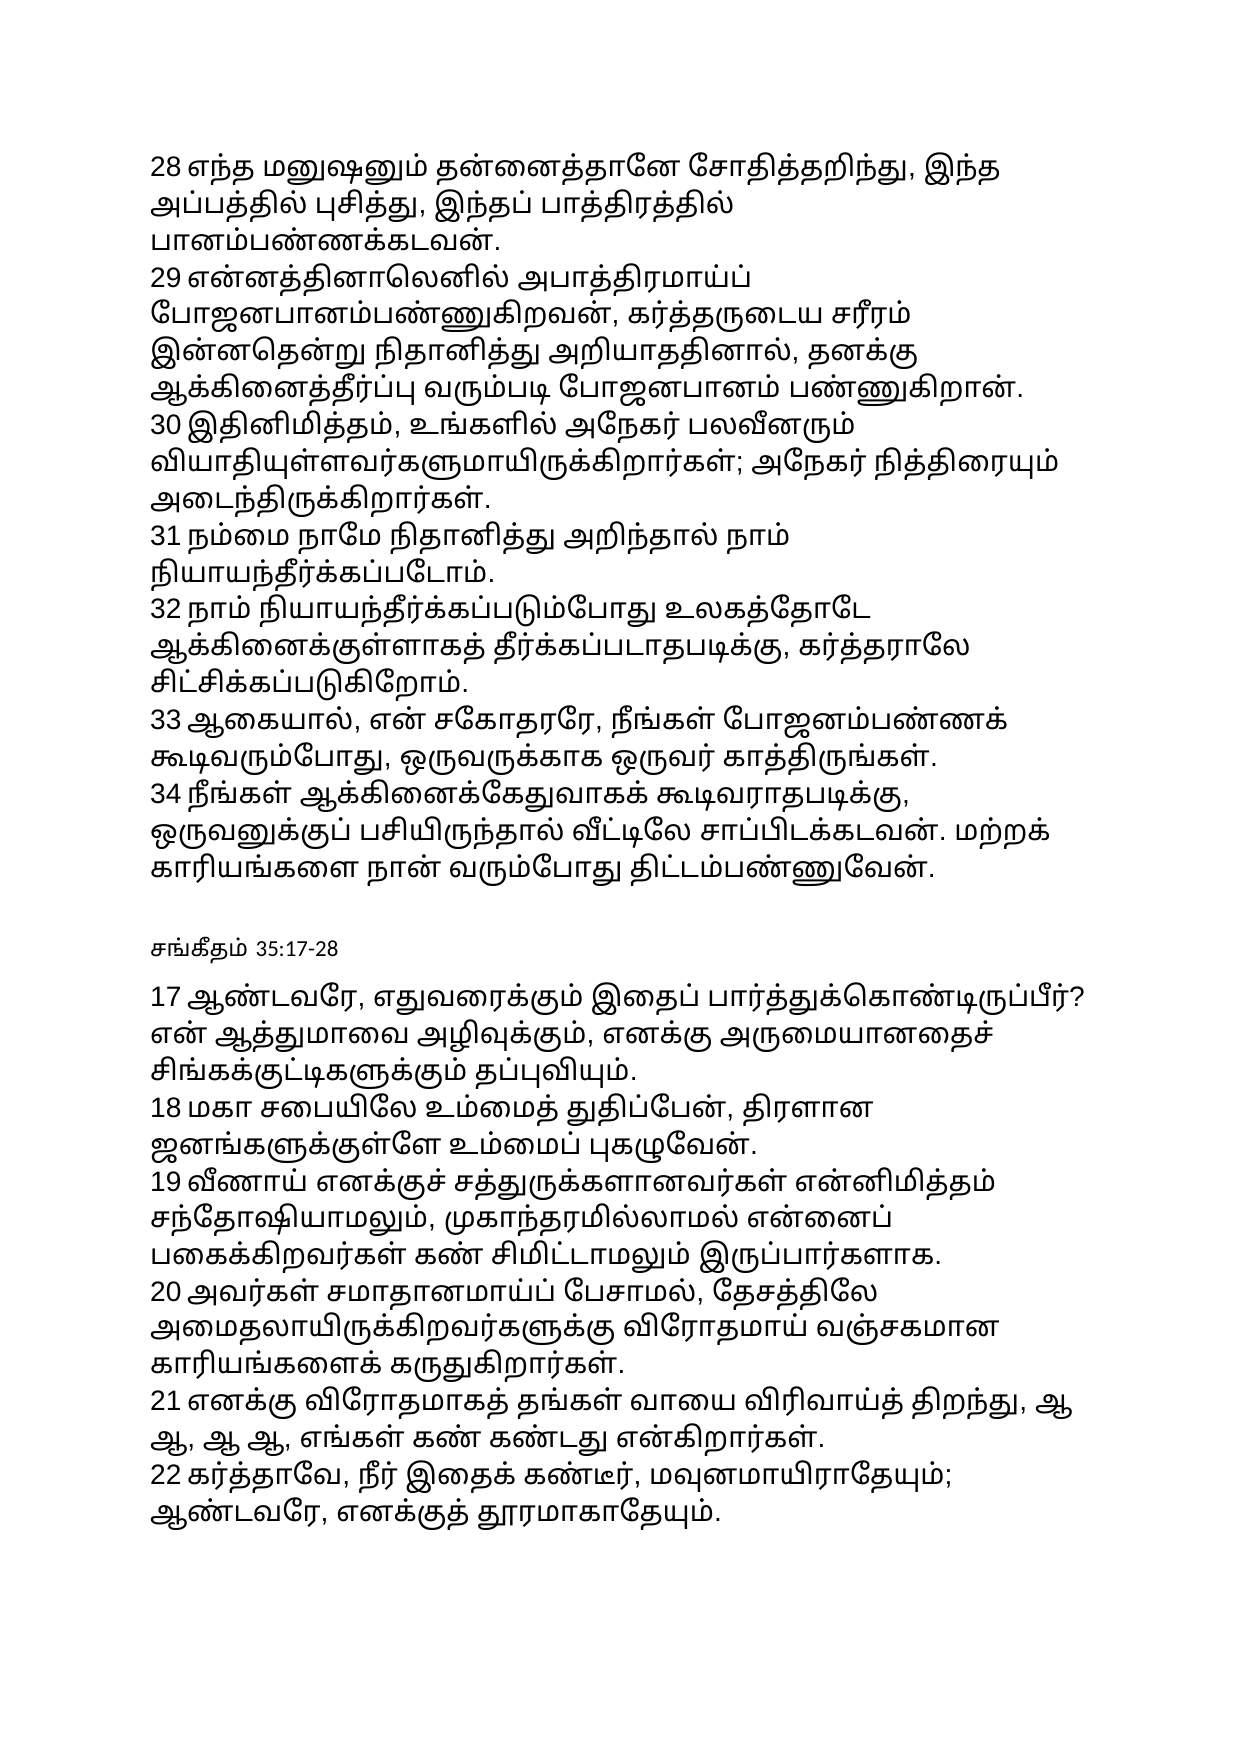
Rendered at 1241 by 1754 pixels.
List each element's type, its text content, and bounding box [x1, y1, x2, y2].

text 34நீங்கள் ஆக்கினைக்கேதுவாகக் கூடிவராதபடிக்கு, ஒருவனுக்குப் பசியிருந்தால் வீட்டிலே சாப்பிடக்கடவன். மற்றக் காரியங்களை நான் வரும்போது திட்டம்பண்ணுவேன். [150, 777, 1090, 887]
text 28எந்த மனுஷனும் தன்னைத்தானே சோதித்தறிந்து, இந்த அப்பத்தில் புசித்து, இந்தப் பாத்திரத்தில் பானம்பண்ணக்கடவன். [150, 150, 1090, 261]
text 18மகா சபையிலே உம்மைத் துதிப்பேன், திரளான ஜனங்களுக்குள்ளே உம்மைப் புகழுவேன். [150, 1091, 1090, 1164]
text 21எனக்கு விரோதமாகத் தங்கள் வாயை விரிவாய்த் திறந்து, ஆ ஆ, ஆ ஆ, எங்கள் கண் கண்டது என்கிறார்கள். [150, 1384, 1090, 1458]
text 22கர்த்தாவே, நீர் இதைக் கண்டீர், மவுனமாயிராதேயும்; ஆண்டவரே, எனக்குத் தூரமாகாதேயும். [150, 1458, 1090, 1531]
text 31நம்மை நாமே நிதானித்து அறிந்தால் நாம் நியாயந்தீர்க்கப்படோம். [150, 519, 1090, 592]
text சங்கீதம் 35:17-28 [150, 934, 1090, 962]
text 19வீணாய் எனக்குச் சத்துருக்களானவர்கள் என்னிமித்தம் சந்தோஷியாமலும், முகாந்தரமில்லாமல் என்னைப் பகைக்கிறவர்கள் கண் சிமிட்டாமலும் இருப்பார்களாக. [150, 1164, 1090, 1275]
text 29என்னத்தினாலெனில் அபாத்திரமாய்ப் போஜனபானம்பண்ணுகிறவன், கர்த்தருடைய சரீரம் இன்னதென்று நிதானித்து அறியாததினால், தனக்கு ஆக்கினைத்தீர்ப்பு வரும்படி போஜனபானம் பண்ணுகிறான். [150, 261, 1090, 408]
text 30இதினிமித்தம், உங்களில் அநேகர் பலவீனரும் வியாதியுள்ளவர்களுமாயிருக்கிறார்கள்; அநேகர் நித்திரையும் அடைந்திருக்கிறார்கள். [150, 408, 1090, 519]
text 20அவர்கள் சமாதானமாய்ப் பேசாமல், தேசத்திலே அமைதலாயிருக்கிறவர்களுக்கு விரோதமாய் வஞ்சகமான காரியங்களைக் கருதுகிறார்கள். [150, 1275, 1090, 1384]
text 33ஆகையால், என் சகோதரரே, நீங்கள் போஜனம்பண்ணக் கூடிவரும்போது, ஒருவருக்காக ஒருவர் காத்திருங்கள். [150, 703, 1090, 777]
text 17ஆண்டவரே, எதுவரைக்கும் இதைப் பார்த்துக்கொண்டிருப்பீர்? என் ஆத்துமாவை அழிவுக்கும், எனக்கு அருமையானதைச் சிங்கக்குட்டிகளுக்கும் தப்புவியும். [150, 980, 1090, 1091]
text 32நாம் நியாயந்தீர்க்கப்படும்போது உலகத்தோடே ஆக்கினைக்குள்ளாகத் தீர்க்கப்படாதபடிக்கு, கர்த்தராலே சிட்சிக்கப்படுகிறோம். [150, 592, 1090, 703]
